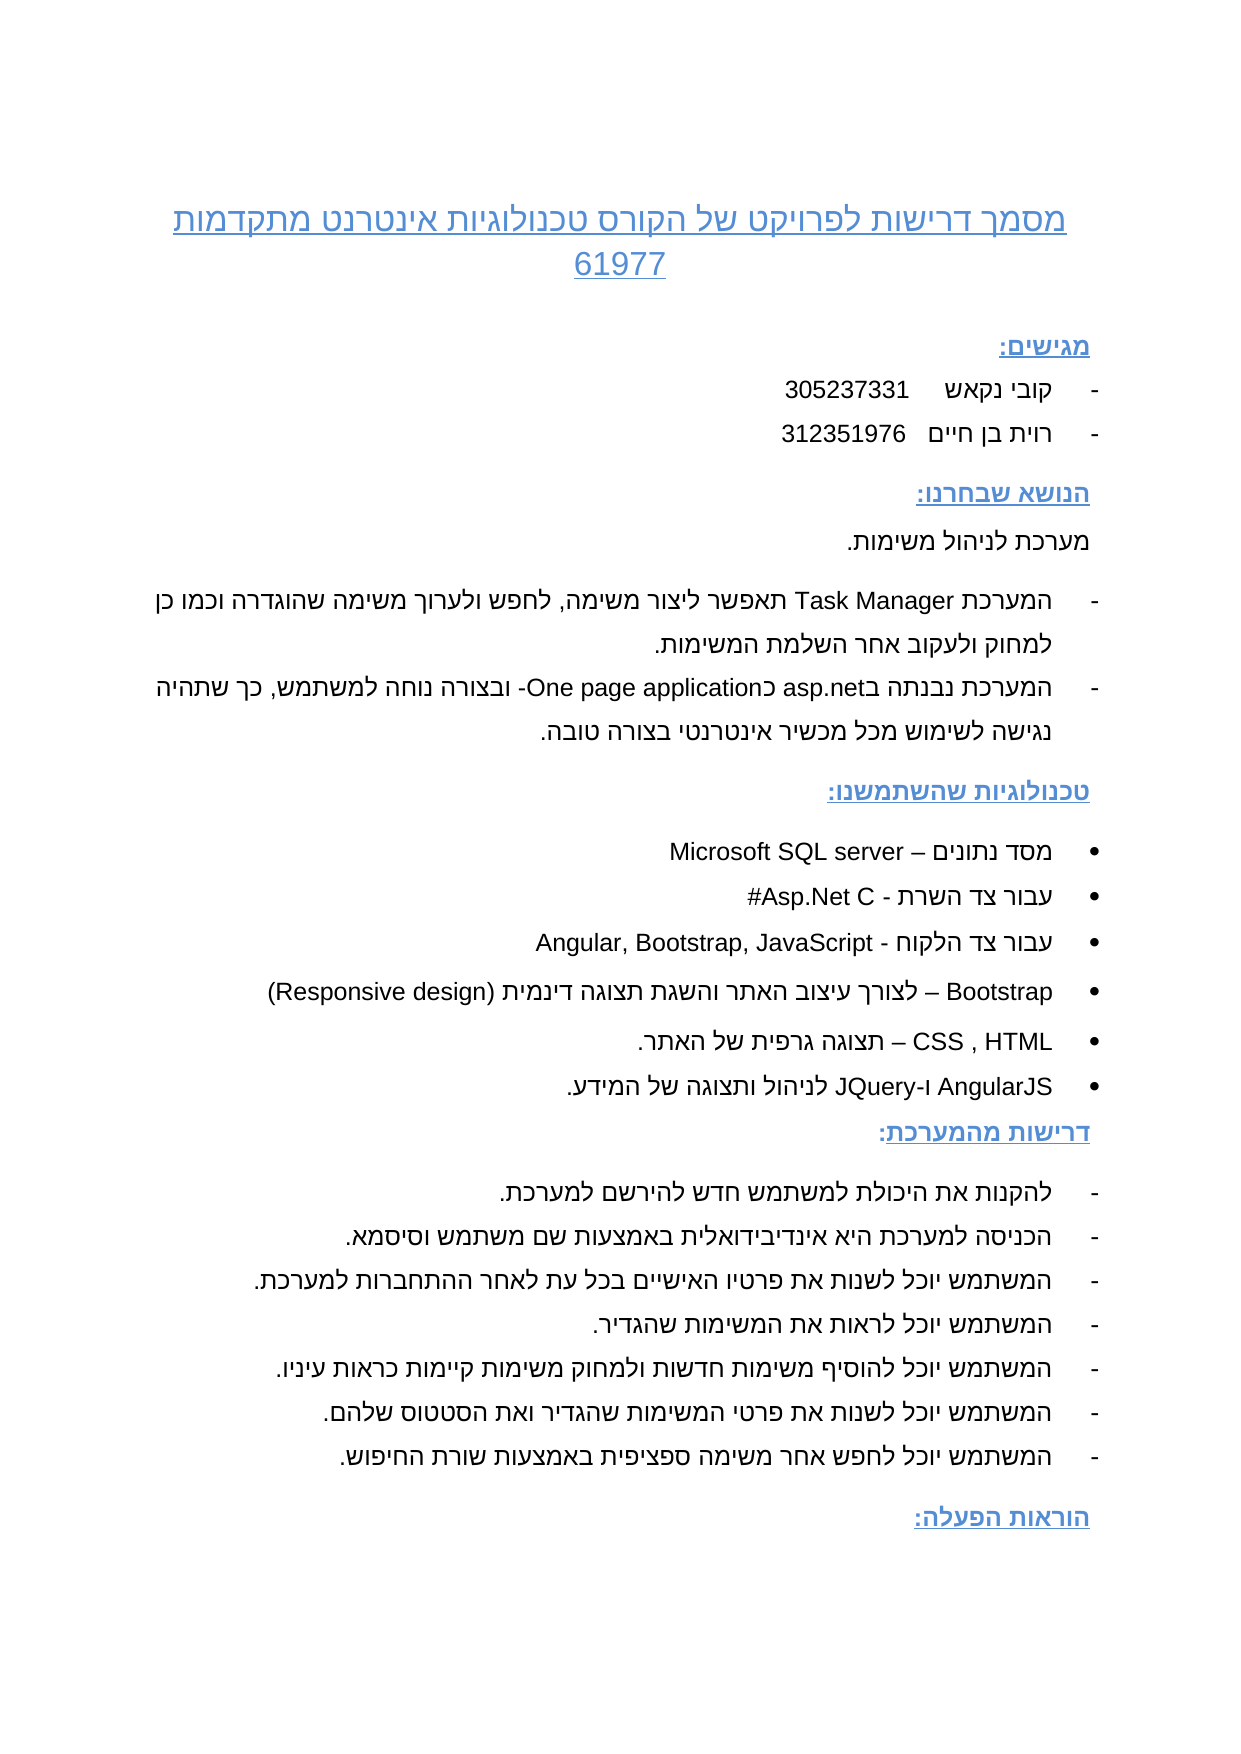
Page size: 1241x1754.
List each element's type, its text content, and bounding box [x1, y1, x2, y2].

list עבור צד השרת - Asp.Net C# [150, 882, 1090, 911]
list הכניסה למערכת היא אינדיבידואלית באמצעות שם משתמש וסיסמא. [150, 1222, 1090, 1251]
list המשתמש יוכל לראות את המשימות שהגדיר. [150, 1310, 1090, 1339]
text מערכת לניהול משימות. [150, 526, 1090, 555]
list רוית בן חיים 312351976 [150, 419, 1090, 448]
list AngularJS ו-JQuery לניהול ותצוגה של המידע. [150, 1072, 1090, 1101]
text דרישות מהמערכת: [150, 1118, 1090, 1147]
list עבור צד הלקוח - Angular, Bootstrap, JavaScript [150, 927, 1090, 956]
list CSS , HTML – תצוגה גרפית של האתר. [150, 1027, 1090, 1056]
list המשתמש יוכל לחפש אחר משימה ספציפית באמצעות שורת החיפוש. [150, 1442, 1090, 1471]
text מגישים: [150, 331, 1090, 360]
list המשתמש יוכל לשנות את פרטיו האישיים בכל עת לאחר ההתחברות למערכת. [150, 1266, 1090, 1295]
list המשתמש יוכל לשנות את פרטי המשימות שהגדיר ואת הסטטוס שלהם. [150, 1398, 1090, 1427]
list קובי נקאש 305237331 [150, 374, 1090, 404]
subtitle מסמך דרישות לפרויקט של הקורס טכנולוגיות אינטרנט מתקדמות 61977 [150, 200, 1090, 283]
list המערכת Task Manager תאפשר ליצור משימה, לחפש ולערוך משימה שהוגדרה וכמו כן למחוק ולעקוב אחר השלמת המשימות. [150, 586, 1090, 659]
list המשתמש יוכל להוסיף משימות חדשות ולמחוק משימות קיימות כראות עיניו. [150, 1354, 1090, 1383]
list להקנות את היכולת למשתמש חדש להירשם למערכת. [150, 1178, 1090, 1207]
text הנושא שבחרנו: [150, 479, 1090, 508]
list המערכת נבנתה בasp.net כOne page application- ובצורה נוחה למשתמש, כך שתהיה נגישה לשימוש מכל מכשיר אינטרנטי בצורה טובה. [150, 673, 1090, 746]
text הוראות הפעלה: [150, 1503, 1090, 1532]
list מסד נתונים – Microsoft SQL server [150, 836, 1090, 865]
text טכנולוגיות שהשתמשנו: [150, 777, 1090, 805]
list Bootstrap – לצורך עיצוב האתר והשגת תצוגה דינמית (Responsive design) [150, 977, 1090, 1006]
